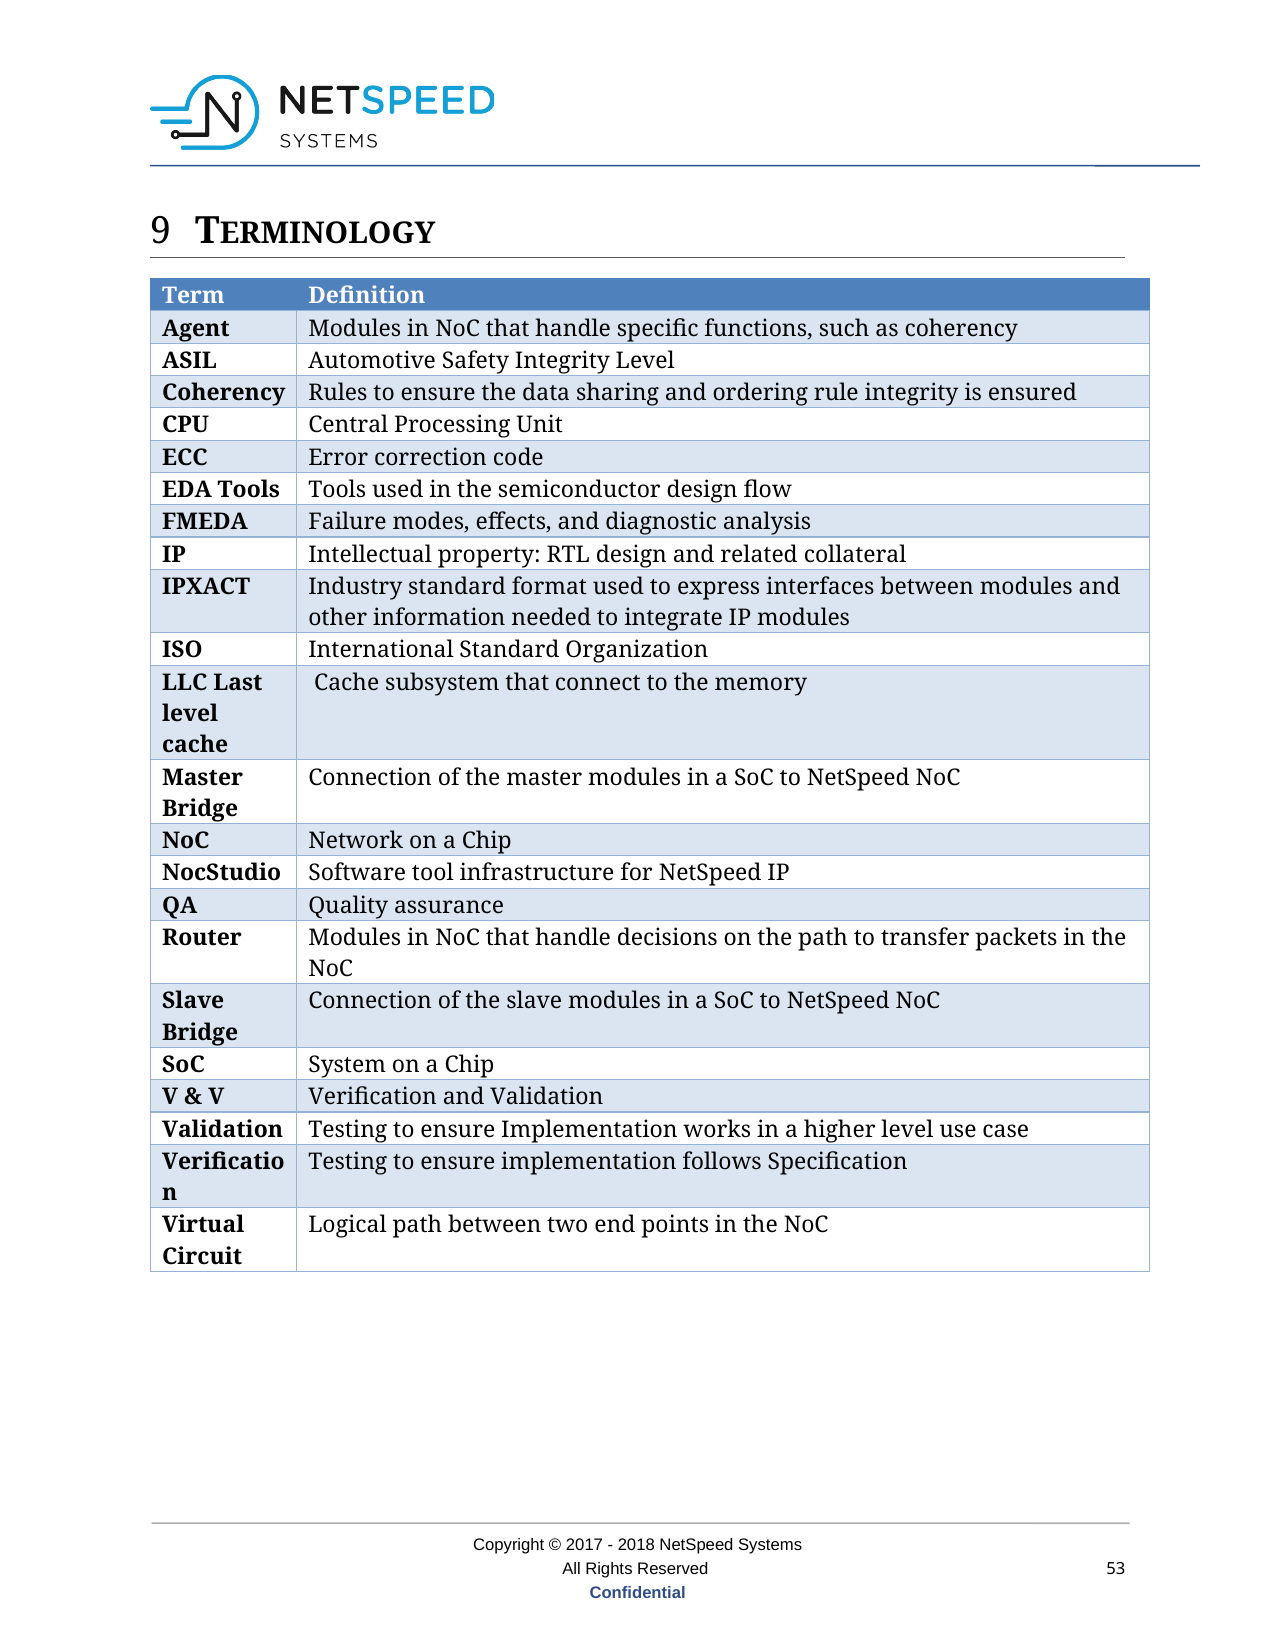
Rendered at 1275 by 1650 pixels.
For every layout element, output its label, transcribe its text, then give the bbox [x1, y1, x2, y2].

picture [150, 75, 495, 150]
table_cell ASIL [151, 344, 296, 375]
table_cell Automotive Safety Integrity Level [297, 344, 1149, 375]
table_cell NocStudio [151, 856, 296, 887]
table_cell Connection of the master modules in a SoC to NetSpeed NoC [297, 760, 1149, 823]
table_cell Testing to ensure implementation follows Specification [297, 1145, 1149, 1207]
table_cell Network on a Chip [297, 824, 1149, 855]
table_cell International Standard Organization [297, 633, 1149, 664]
table_cell Modules in NoC that handle decisions on the path to transfer packets in the NoC [297, 921, 1149, 983]
table_cell Quality assurance [297, 889, 1149, 920]
table_cell Testing to ensure Implementation works in a higher level use case [297, 1113, 1149, 1144]
table_cell EDA Tools [151, 473, 296, 504]
table_cell Industry standard format used to express interfaces between modules and other information needed to integrate IP modules [297, 570, 1149, 632]
table_cell Agent [151, 311, 296, 343]
table_cell System on a Chip [297, 1048, 1149, 1079]
table_cell Verification [151, 1145, 296, 1207]
table_cell Master Bridge [151, 760, 296, 823]
table_cell Validation [151, 1113, 296, 1144]
table_header Term [151, 279, 296, 310]
table_cell ISO [151, 633, 296, 664]
table_cell Slave Bridge [151, 984, 296, 1047]
table_cell QA [151, 889, 296, 920]
table_cell Software tool infrastructure for NetSpeed IP [297, 856, 1149, 887]
table_cell Central Processing Unit [297, 408, 1149, 439]
table_cell V & V [151, 1080, 296, 1111]
table_cell Intellectual property: RTL design and related collateral [297, 538, 1149, 569]
table_cell FMEDA [151, 505, 296, 536]
table_cell LLC Last level cache [151, 666, 296, 759]
table_cell Coherency [151, 376, 296, 407]
table_cell Tools used in the semiconductor design flow [297, 473, 1149, 504]
table_cell Cache subsystem that connect to the memory [297, 666, 1149, 759]
table_cell Verification and Validation [297, 1080, 1149, 1111]
table_cell NoC [151, 824, 296, 855]
table_cell IPXACT [151, 570, 296, 632]
table_cell Failure modes, effects, and diagnostic analysis [297, 505, 1149, 536]
table_cell Rules to ensure the data sharing and ordering rule integrity is ensured [297, 376, 1149, 407]
subtitle Terminology [150, 204, 1125, 257]
table_cell Error correction code [297, 441, 1149, 472]
table_cell SoC [151, 1048, 296, 1079]
table_cell Router [151, 921, 296, 983]
table_cell CPU [151, 408, 296, 439]
table_cell Connection of the slave modules in a SoC to NetSpeed NoC [297, 984, 1149, 1047]
table_cell IP [151, 538, 296, 569]
table_header Definition [297, 279, 1149, 310]
table_cell ECC [151, 441, 296, 472]
table_cell Modules in NoC that handle specific functions, such as coherency [297, 311, 1149, 343]
table_cell Logical path between two end points in the NoC [297, 1208, 1149, 1271]
table_cell Virtual Circuit [151, 1208, 296, 1271]
